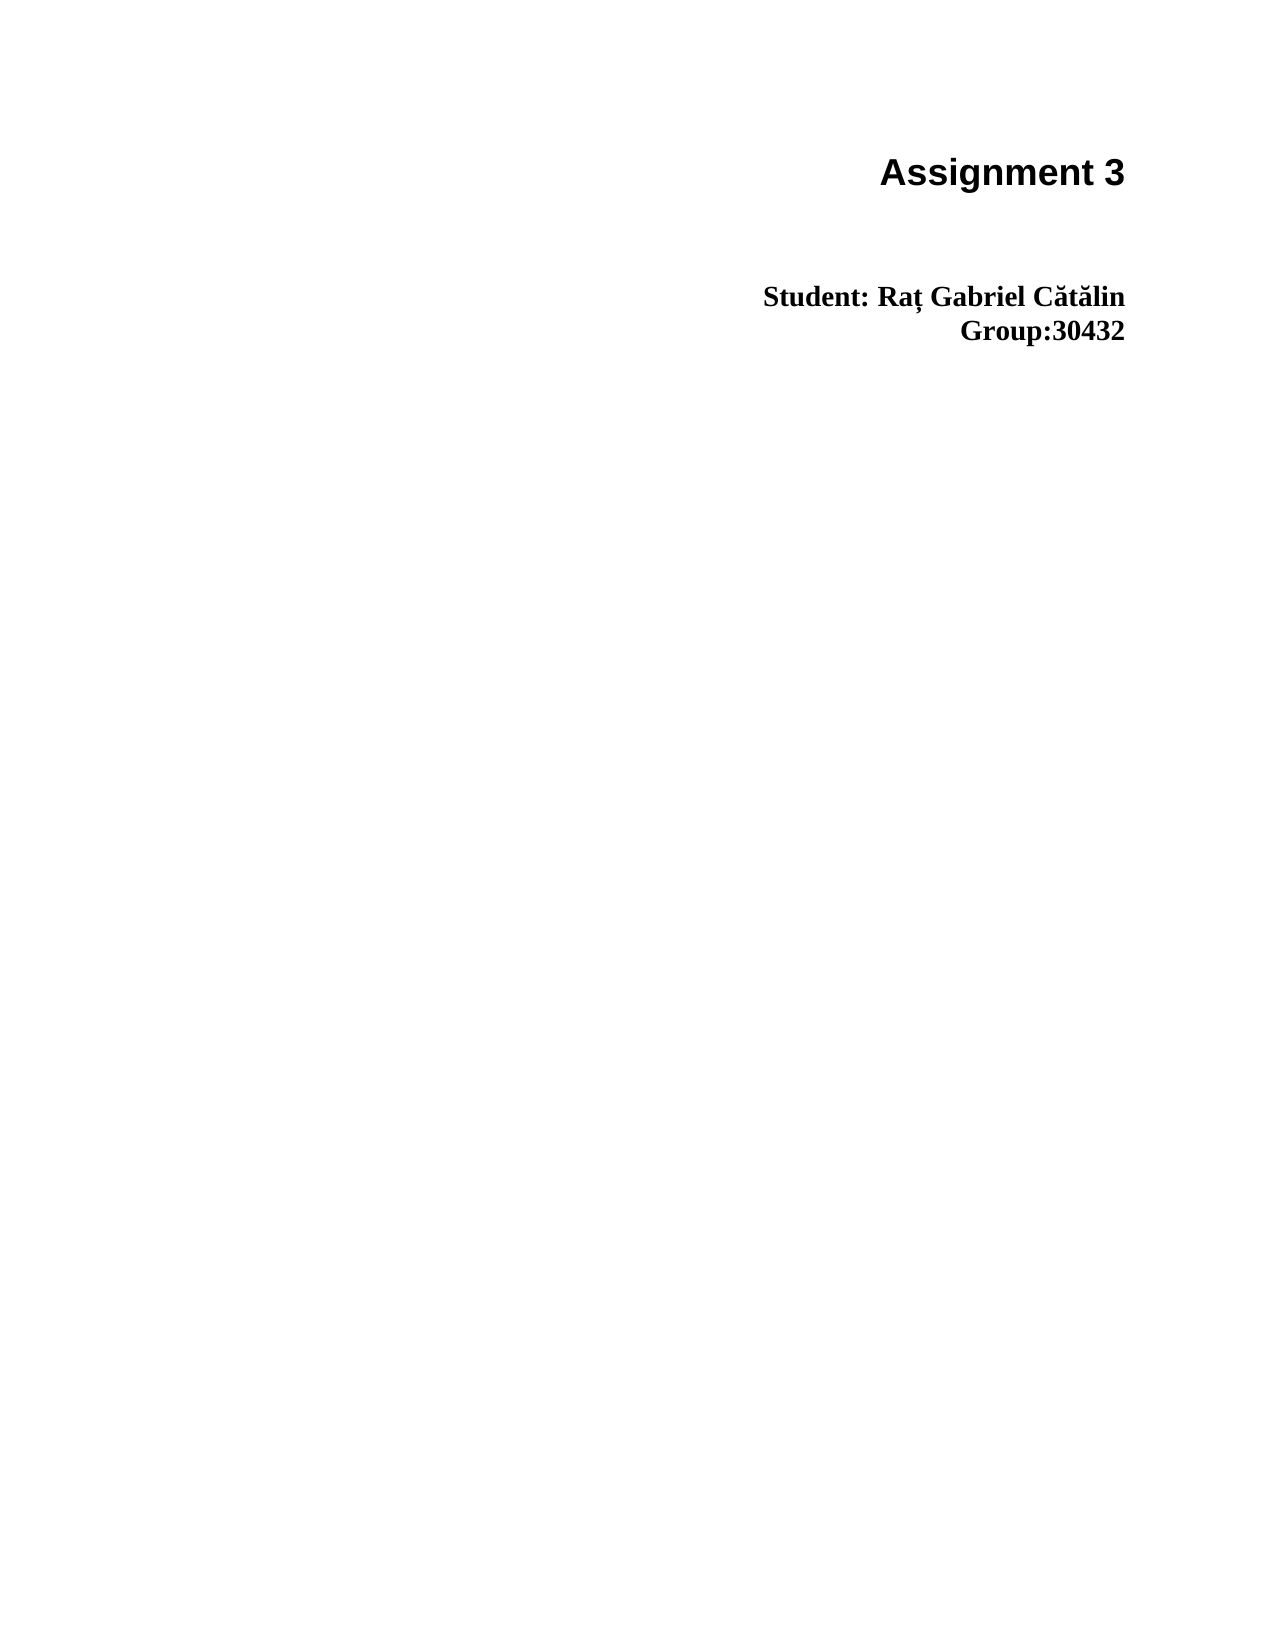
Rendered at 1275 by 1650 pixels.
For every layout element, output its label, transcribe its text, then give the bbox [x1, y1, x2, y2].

title Student: Raț Gabriel Cătălin [150, 279, 1125, 313]
title Assignment 3 [150, 150, 1125, 193]
text Group:30432 [150, 313, 1125, 346]
